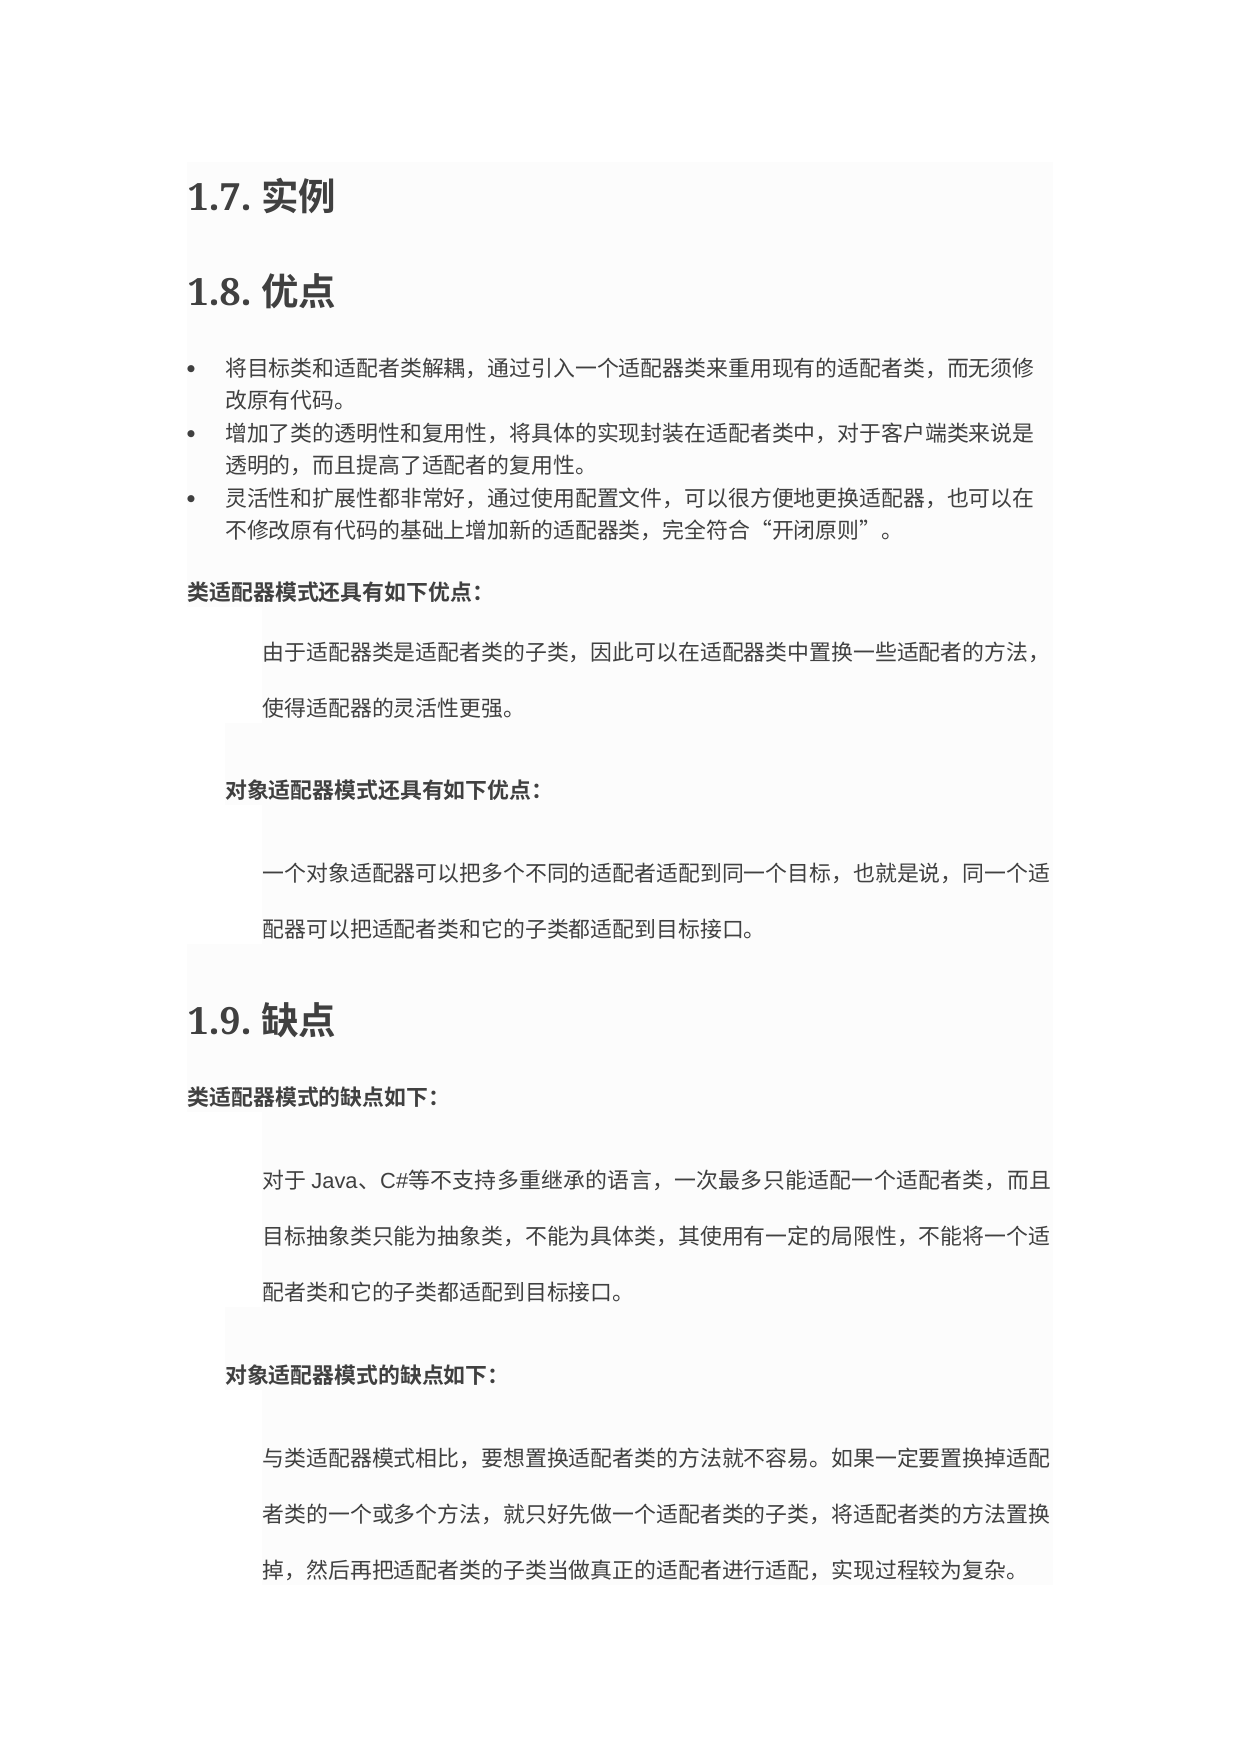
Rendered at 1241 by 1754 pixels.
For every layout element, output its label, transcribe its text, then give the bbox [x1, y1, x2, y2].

text 对象适配器模式还具有如下优点： [225, 773, 1053, 805]
text 类适配器模式的缺点如下： [187, 1080, 1053, 1112]
text 对于Java、C#等不支持多重继承的语言，一次最多只能适配一个适配者类，而且目标抽象类只能为抽象类，不能为具体类，其使用有一定的局限性，不能将一个适配者类和它的子类都适配到目标接口。 [262, 1163, 1053, 1307]
text 对象适配器模式的缺点如下： [225, 1357, 1053, 1390]
subtitle 1.8. 优点 [187, 256, 1053, 321]
text 与类适配器模式相比，要想置换适配者类的方法就不容易。如果一定要置换掉适配者类的一个或多个方法，就只好先做一个适配者类的子类，将适配者类的方法置换掉，然后再把适配者类的子类当做真正的适配者进行适配，实现过程较为复杂。 [262, 1440, 1053, 1585]
list 增加了类的透明性和复用性，将具体的实现封装在适配者类中，对于客户端类来说是透明的，而且提高了适配者的复用性。 [187, 415, 1053, 480]
subtitle 1.7. 实例 [187, 162, 1053, 227]
subtitle 1.9. 缺点 [187, 986, 1053, 1051]
text 类适配器模式还具有如下优点： [187, 574, 1053, 607]
list 灵活性和扩展性都非常好，通过使用配置文件，可以很方便地更换适配器，也可以在不修改原有代码的基础上增加新的适配器类，完全符合“开闭原则”。 [187, 480, 1053, 545]
text 一个对象适配器可以把多个不同的适配者适配到同一个目标，也就是说，同一个适配器可以把适配者类和它的子类都适配到目标接口。 [262, 855, 1053, 944]
text 由于适配器类是适配者类的子类，因此可以在适配器类中置换一些适配者的方法，使得适配器的灵活性更强。 [262, 634, 1053, 723]
list 将目标类和适配者类解耦，通过引入一个适配器类来重用现有的适配者类，而无须修改原有代码。 [187, 350, 1053, 415]
